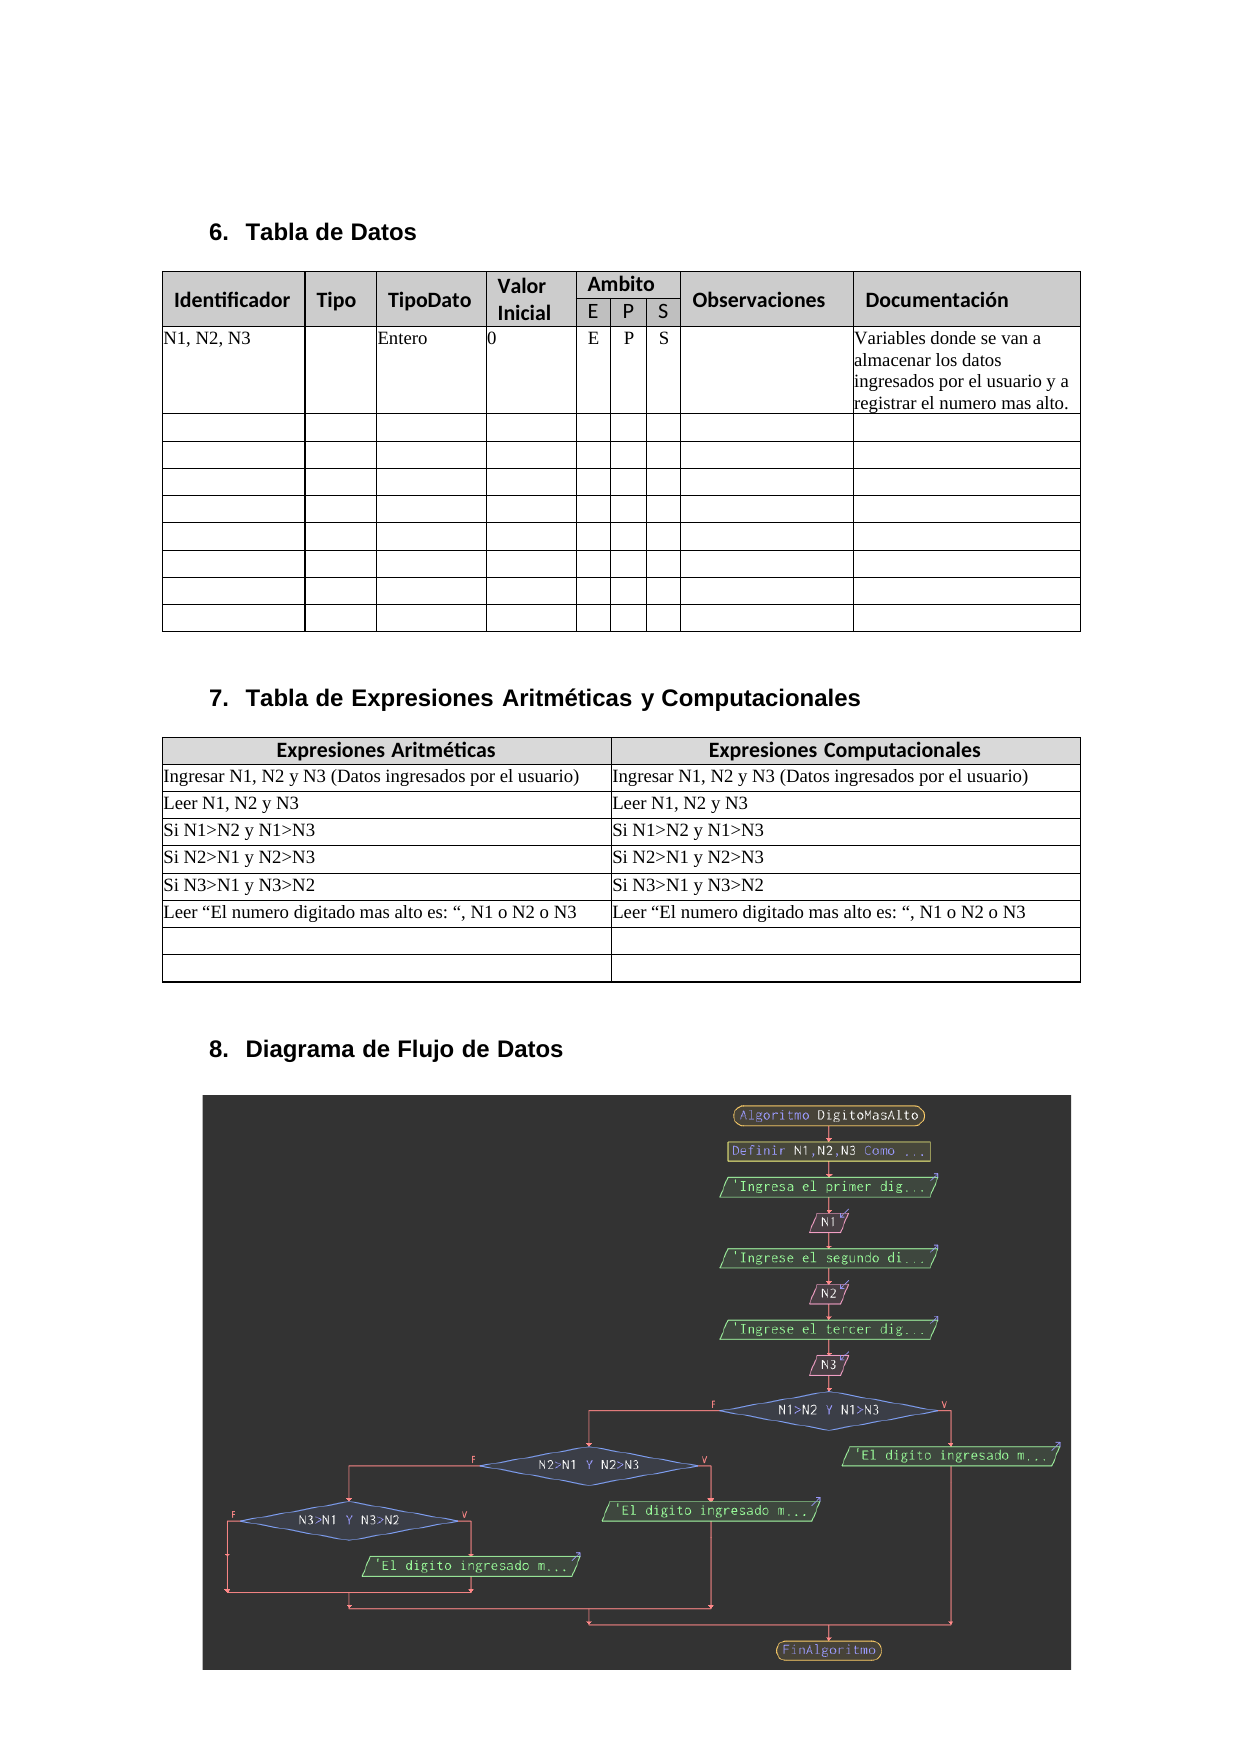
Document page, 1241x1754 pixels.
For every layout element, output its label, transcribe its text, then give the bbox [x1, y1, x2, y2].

table_cell [577, 523, 610, 549]
table_cell [487, 551, 576, 577]
table_cell [306, 523, 376, 549]
table_cell [647, 469, 680, 495]
table_cell N1, N2, N3 [163, 327, 304, 413]
table_header Tipo [306, 272, 376, 326]
table_cell [681, 327, 853, 413]
table_cell [377, 442, 486, 468]
table_cell [306, 551, 376, 577]
table_cell [854, 469, 1080, 495]
table_cell [377, 469, 486, 495]
table_cell [854, 496, 1080, 522]
table_cell [611, 578, 646, 604]
table_cell Entero [377, 327, 486, 413]
table_cell [377, 605, 486, 631]
table_cell [647, 442, 680, 468]
table_cell Ingresar N1, N2 y N3 (Datos ingresados por el usuario) [163, 765, 611, 791]
table_cell E [577, 299, 610, 326]
table_cell [163, 442, 304, 468]
table_cell [577, 469, 610, 495]
table_cell 0 [487, 327, 576, 413]
table_cell [647, 523, 680, 549]
table_cell [163, 523, 304, 549]
table_cell Si N3>N1 y N3>N2 [163, 874, 611, 899]
table_cell [854, 442, 1080, 468]
table_cell [611, 551, 646, 577]
table_cell E [577, 327, 610, 413]
table_cell [306, 327, 376, 413]
table_header Expresiones Computacionales [612, 738, 1080, 764]
table_cell [306, 469, 376, 495]
table_cell [487, 578, 576, 604]
table_cell [854, 414, 1080, 441]
table_cell Leer “El numero digitado mas alto es: “, N1 o N2 o N3 [163, 901, 611, 927]
table_cell [681, 523, 853, 549]
table_cell [681, 551, 853, 577]
table_cell [854, 551, 1080, 577]
table_cell [163, 469, 304, 495]
table_cell Variables donde se van a almacenar los datos ingresados por el usuario y a registrar el numero mas alto. [854, 327, 1080, 413]
table_cell [611, 469, 646, 495]
table_cell [306, 442, 376, 468]
table_cell [611, 442, 646, 468]
table_cell [306, 605, 376, 631]
table_cell [377, 496, 486, 522]
table_header TipoDato [377, 272, 486, 326]
table_cell [377, 523, 486, 549]
table_cell [487, 605, 576, 631]
table_cell [577, 551, 610, 577]
list Tabla de Datos [209, 218, 1234, 246]
list Diagrama de Flujo de Datos [209, 1035, 1234, 1062]
table_header Valor Inicial [487, 272, 576, 326]
table_cell [487, 414, 576, 441]
table_cell [681, 469, 853, 495]
table_cell Leer N1, N2 y N3 [163, 792, 611, 818]
table_cell [611, 523, 646, 549]
table_cell [163, 496, 304, 522]
table_header Documentación [854, 272, 1080, 326]
table_cell [577, 442, 610, 468]
table_header Observaciones [681, 272, 853, 326]
table_cell S [647, 327, 680, 413]
table_cell [377, 414, 486, 441]
table_cell [854, 578, 1080, 604]
table_cell [647, 496, 680, 522]
table_cell [612, 928, 1080, 954]
table_cell [647, 605, 680, 631]
table_cell [377, 551, 486, 577]
table_cell [681, 605, 853, 631]
table_cell [854, 523, 1080, 549]
table_cell Si N1>N2 y N1>N3 [612, 819, 1080, 845]
table_cell [163, 928, 611, 954]
table_cell Si N1>N2 y N1>N3 [163, 819, 611, 845]
table_cell [487, 523, 576, 549]
table_cell [612, 955, 1080, 981]
table_cell Ingresar N1, N2 y N3 (Datos ingresados por el usuario) [612, 765, 1080, 791]
table_cell [681, 578, 853, 604]
table_cell [647, 578, 680, 604]
table_cell [611, 414, 646, 441]
table_cell [577, 605, 610, 631]
table_cell [647, 551, 680, 577]
table_cell [163, 605, 304, 631]
table_cell [577, 414, 610, 441]
list Tabla de Expresiones Aritméticas y Computacionales [209, 684, 1234, 712]
table_header Expresiones Aritméticas [163, 738, 611, 764]
table_cell [377, 578, 486, 604]
picture [202, 1095, 1072, 1670]
table_cell Si N3>N1 y N3>N2 [612, 874, 1080, 899]
table_cell [306, 496, 376, 522]
table_cell [487, 442, 576, 468]
table_cell [487, 469, 576, 495]
table_cell Si N2>N1 y N2>N3 [612, 846, 1080, 872]
table_cell [647, 414, 680, 441]
table_header Ambito [577, 272, 680, 298]
table_cell Si N2>N1 y N2>N3 [163, 846, 611, 872]
table_cell [854, 605, 1080, 631]
table_cell [681, 414, 853, 441]
table_cell [577, 496, 610, 522]
table_cell P [611, 299, 646, 326]
table_cell S [647, 299, 680, 326]
table_cell [163, 955, 611, 981]
table_cell [611, 496, 646, 522]
table_cell [681, 496, 853, 522]
table_cell [681, 442, 853, 468]
table_header Identificador [163, 272, 304, 326]
table_cell [577, 578, 610, 604]
table_cell [306, 414, 376, 441]
table_cell [306, 578, 376, 604]
table_cell P [611, 327, 646, 413]
table_cell [163, 578, 304, 604]
table_cell Leer N1, N2 y N3 [612, 792, 1080, 818]
table_cell [611, 605, 646, 631]
table_cell [487, 496, 576, 522]
table_cell Leer “El numero digitado mas alto es: “, N1 o N2 o N3 [612, 901, 1080, 927]
table_cell [163, 414, 304, 441]
table_cell [163, 551, 304, 577]
